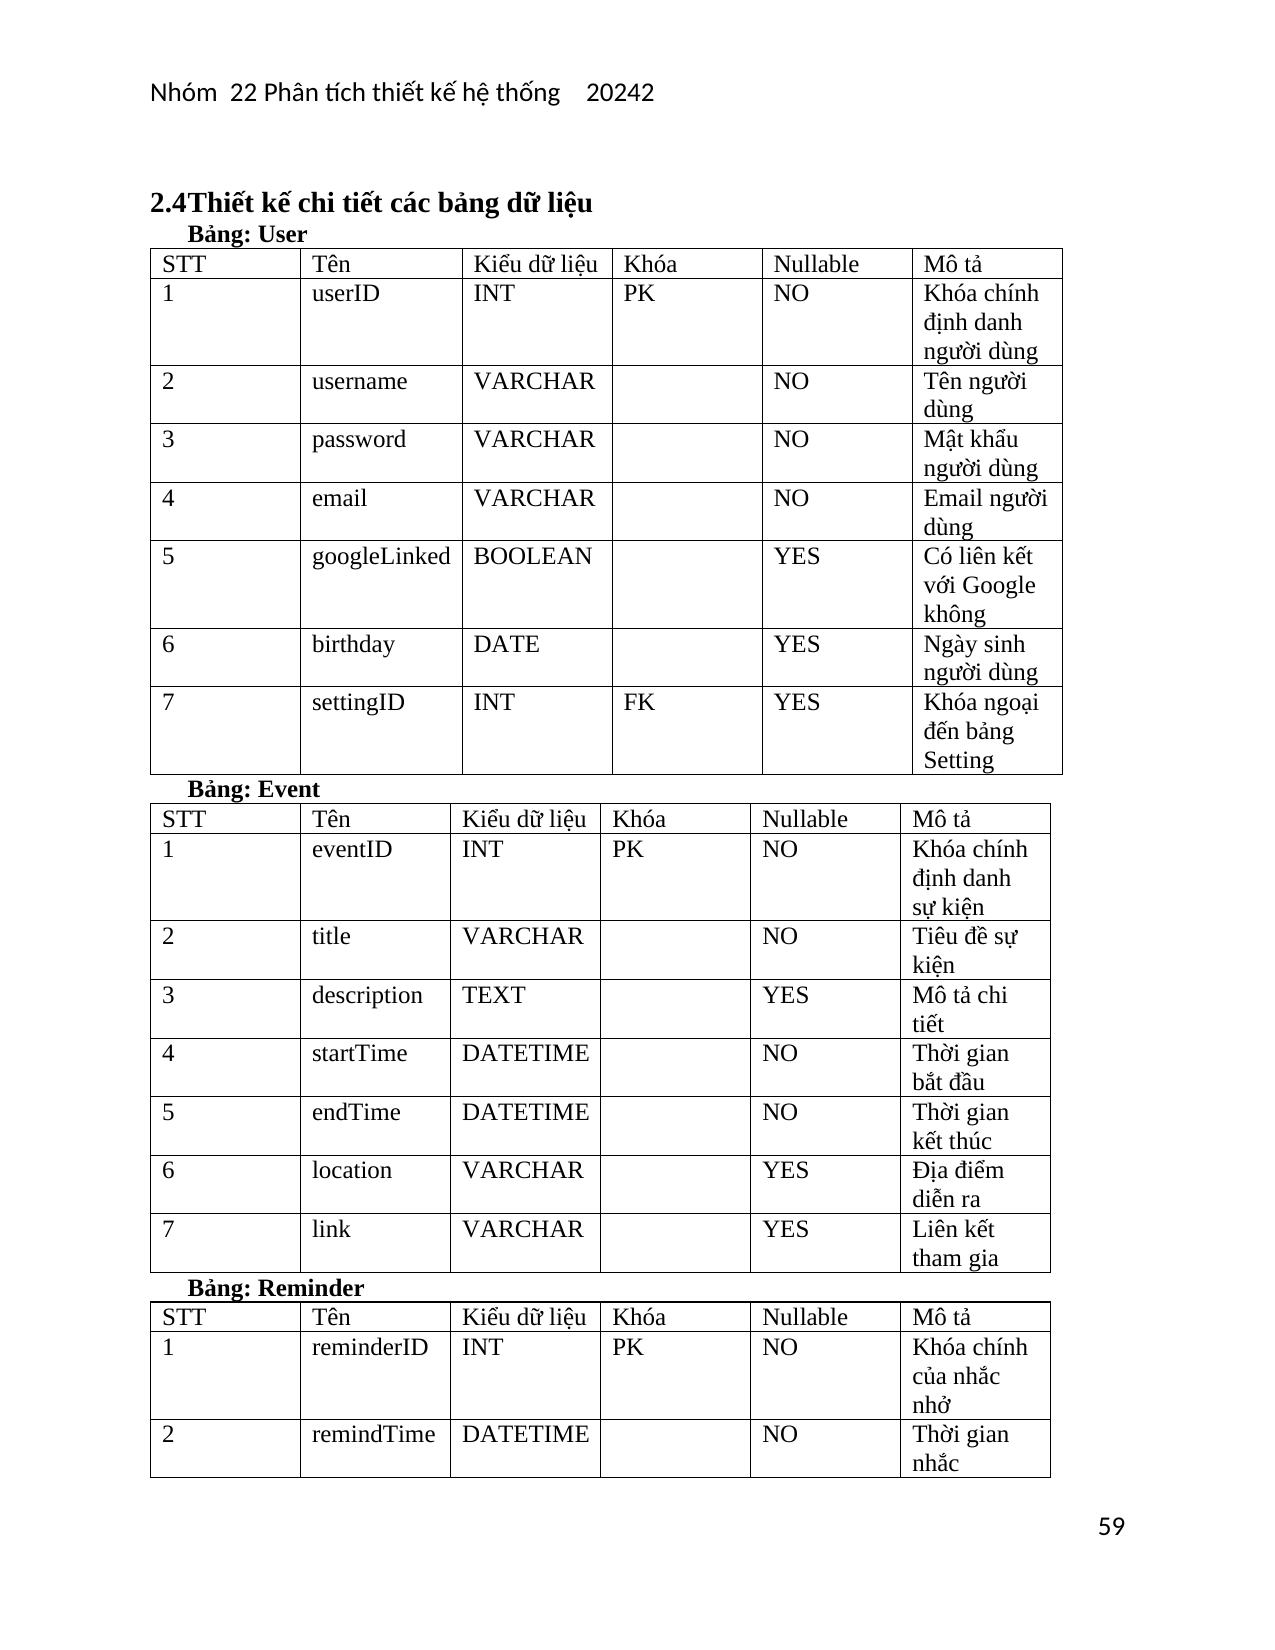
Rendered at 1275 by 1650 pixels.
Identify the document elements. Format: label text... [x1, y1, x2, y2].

table_header Nullable [751, 1303, 900, 1331]
table_cell settingID [301, 687, 462, 773]
table_cell location [301, 1156, 450, 1213]
table_header Nullable [751, 804, 900, 833]
table_cell [601, 921, 750, 979]
table_cell 7 [151, 687, 300, 773]
table_cell [601, 1214, 750, 1272]
table_cell 3 [151, 424, 300, 482]
table_cell Khóa chính định danh sự kiện [901, 834, 1050, 920]
table_cell YES [751, 980, 900, 1037]
table_cell [601, 980, 750, 1037]
table_cell Mô tả chi tiết [901, 980, 1050, 1037]
table_cell DATE [463, 629, 612, 686]
table_cell VARCHAR [463, 424, 612, 482]
table_header STT [151, 249, 300, 277]
table_cell INT [463, 687, 612, 773]
table_cell eventID [301, 834, 450, 920]
table_cell link [301, 1214, 450, 1272]
table_cell DATETIME [451, 1420, 600, 1477]
table_cell NO [751, 1097, 900, 1154]
table_cell FK [613, 687, 762, 773]
table_cell email [301, 483, 462, 540]
table_cell NO [763, 424, 912, 482]
table_cell remindTime [301, 1420, 450, 1477]
table_cell NO [751, 1420, 900, 1477]
table_header Tên [301, 1303, 450, 1331]
table_cell 2 [151, 1420, 300, 1477]
table_cell googleLinked [301, 541, 462, 628]
table_cell 6 [151, 1156, 300, 1213]
subtitle Thiết kế chi tiết các bảng dữ liệu [150, 185, 1125, 219]
table_cell Khóa chính của nhắc nhở [901, 1332, 1050, 1418]
table_cell description [301, 980, 450, 1037]
table_cell YES [763, 541, 912, 628]
table_cell 2 [151, 366, 300, 423]
table_cell 3 [151, 980, 300, 1037]
table_cell INT [451, 1332, 600, 1418]
table_cell Tiêu đề sự kiện [901, 921, 1050, 979]
table_cell NO [751, 1332, 900, 1418]
table_cell NO [763, 366, 912, 423]
table_header Tên [301, 804, 450, 833]
table_cell PK [613, 279, 762, 365]
table_header Nullable [763, 249, 912, 277]
table_cell Khóa ngoại đến bảng Setting [913, 687, 1062, 773]
table_header Khóa [613, 249, 762, 277]
table_cell 5 [151, 541, 300, 628]
table_cell [601, 1039, 750, 1096]
table_cell DATETIME [451, 1097, 600, 1154]
table_cell Khóa chính định danh người dùng [913, 279, 1062, 365]
table_cell INT [463, 279, 612, 365]
table_header Kiểu dữ liệu [463, 249, 612, 277]
table_cell 6 [151, 629, 300, 686]
table_cell VARCHAR [463, 483, 612, 540]
table_cell BOOLEAN [463, 541, 612, 628]
table_header STT [151, 804, 300, 833]
table_cell [613, 366, 762, 423]
table_cell NO [751, 1039, 900, 1096]
table_cell 2 [151, 921, 300, 979]
table_cell userID [301, 279, 462, 365]
text Bảng: Reminder [187, 1273, 1125, 1301]
table_cell Ngày sinh người dùng [913, 629, 1062, 686]
table_cell VARCHAR [451, 1156, 600, 1213]
table_cell 5 [151, 1097, 300, 1154]
table_cell [613, 483, 762, 540]
table_cell PK [601, 834, 750, 920]
table_cell Thời gian kết thúc [901, 1097, 1050, 1154]
table_cell NO [751, 834, 900, 920]
table_cell Liên kết tham gia [901, 1214, 1050, 1272]
table_cell 4 [151, 1039, 300, 1096]
table_cell INT [451, 834, 600, 920]
table_header Mô tả [901, 804, 1050, 833]
table_header Kiểu dữ liệu [451, 804, 600, 833]
table_cell title [301, 921, 450, 979]
table_cell Email người dùng [913, 483, 1062, 540]
table_cell VARCHAR [463, 366, 612, 423]
table_cell TEXT [451, 980, 600, 1037]
table_header Mô tả [901, 1303, 1050, 1331]
table_cell [601, 1156, 750, 1213]
table_cell username [301, 366, 462, 423]
table_cell Thời gian bắt đầu [901, 1039, 1050, 1096]
table_cell 1 [151, 279, 300, 365]
text Bảng: User [187, 219, 1125, 248]
table_header Kiểu dữ liệu [451, 1303, 600, 1331]
table_cell [613, 541, 762, 628]
table_header Mô tả [913, 249, 1062, 277]
table_cell YES [763, 687, 912, 773]
text Bảng: Event [187, 774, 1125, 803]
table_cell VARCHAR [451, 921, 600, 979]
table_cell DATETIME [451, 1039, 600, 1096]
table_cell password [301, 424, 462, 482]
table_cell [601, 1420, 750, 1477]
table_cell 7 [151, 1214, 300, 1272]
table_cell [601, 1097, 750, 1154]
table_cell VARCHAR [451, 1214, 600, 1272]
table_header Khóa [601, 804, 750, 833]
table_cell Tên người dùng [913, 366, 1062, 423]
table_cell 1 [151, 834, 300, 920]
table_cell NO [751, 921, 900, 979]
table_cell 1 [151, 1332, 300, 1418]
table_cell reminderID [301, 1332, 450, 1418]
table_cell [613, 424, 762, 482]
table_cell YES [751, 1156, 900, 1213]
table_cell YES [751, 1214, 900, 1272]
table_cell [613, 629, 762, 686]
table_header Tên [301, 249, 462, 277]
table_cell NO [763, 279, 912, 365]
table_cell YES [763, 629, 912, 686]
table_cell 4 [151, 483, 300, 540]
table_cell Có liên kết với Google không [913, 541, 1062, 628]
table_cell NO [763, 483, 912, 540]
table_cell endTime [301, 1097, 450, 1154]
table_header Khóa [601, 1303, 750, 1331]
table_header STT [151, 1303, 300, 1331]
table_cell Thời gian nhắc [901, 1420, 1050, 1477]
table_cell startTime [301, 1039, 450, 1096]
table_cell Mật khẩu người dùng [913, 424, 1062, 482]
table_cell birthday [301, 629, 462, 686]
table_cell PK [601, 1332, 750, 1418]
table_cell Địa điểm diễn ra [901, 1156, 1050, 1213]
